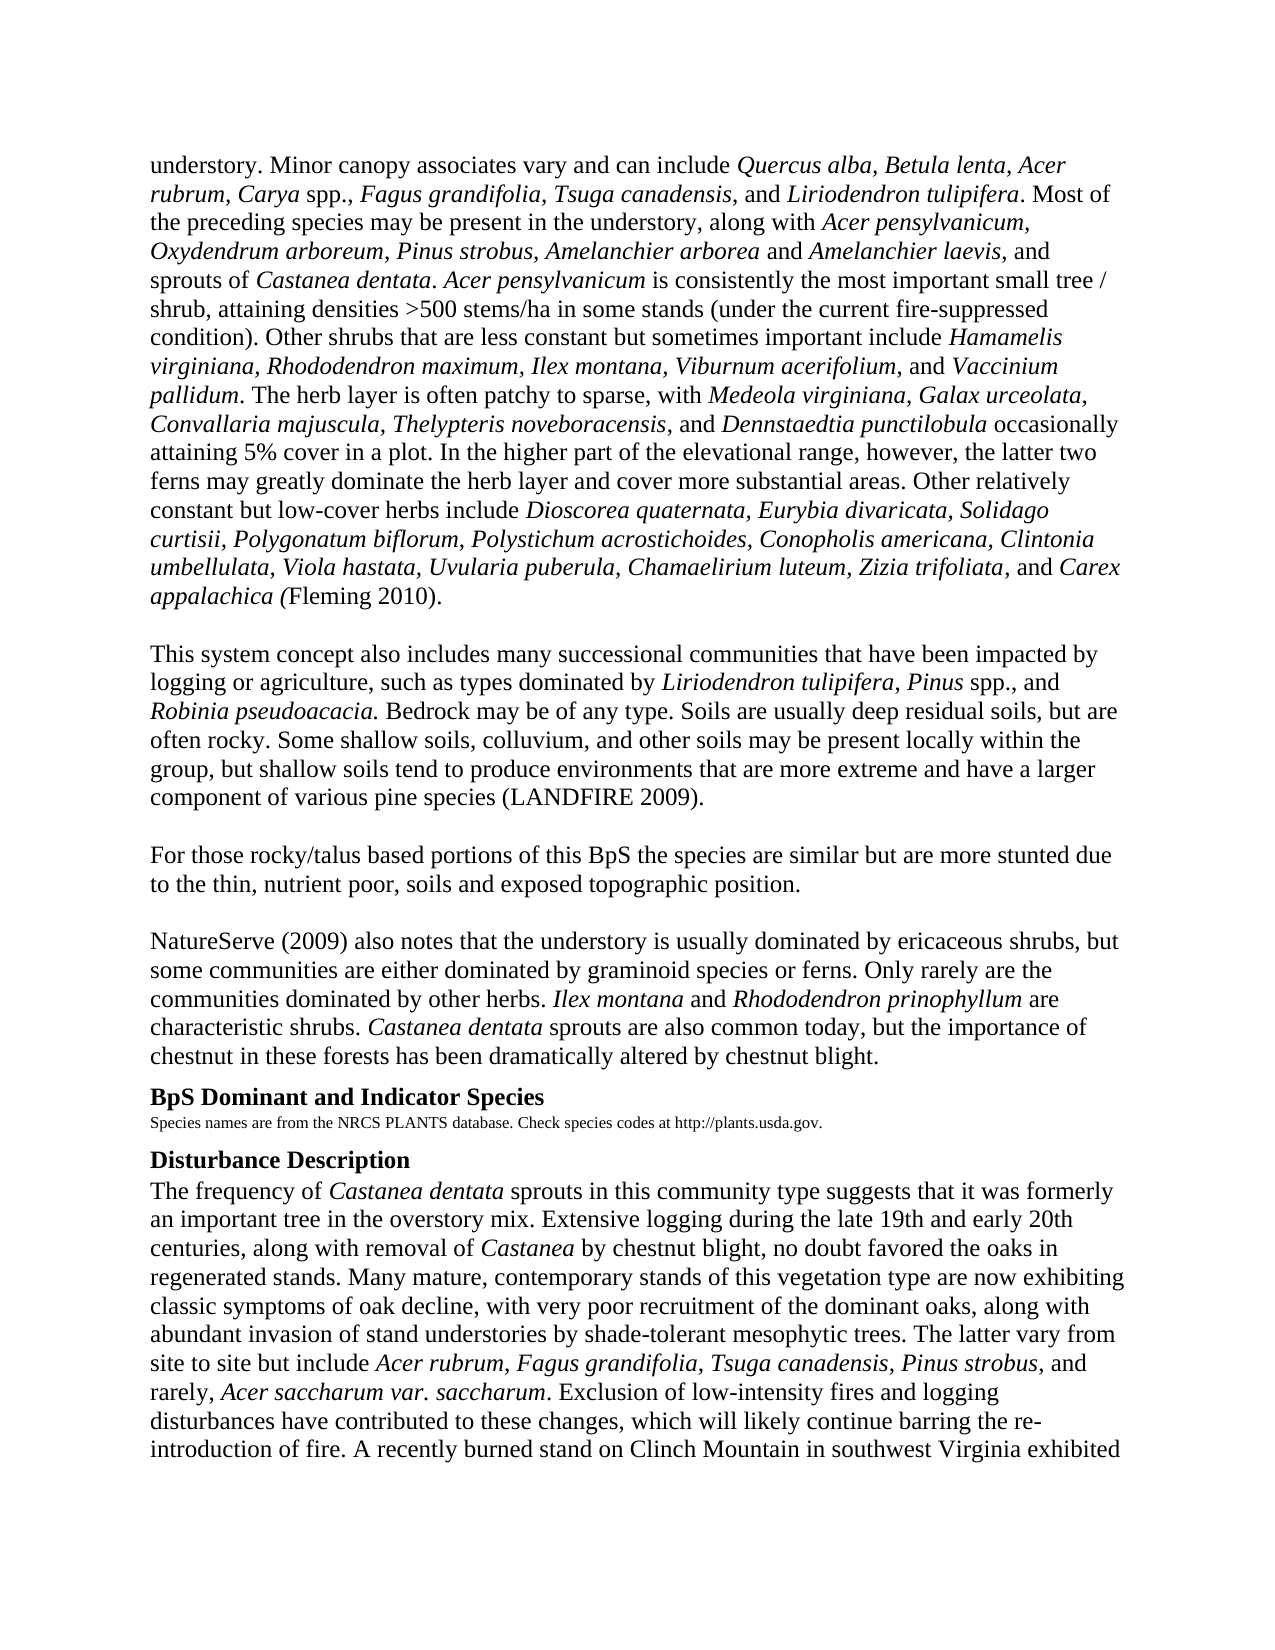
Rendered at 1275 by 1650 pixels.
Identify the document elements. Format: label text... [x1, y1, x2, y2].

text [150, 1176, 1125, 1463]
text For those rocky/talus based portions of this BpS the species are similar but are more stunted due to the thin, nutrient poor, soils and exposed topographic position. [150, 840, 1125, 897]
text Species names are from the NRCS PLANTS database. Check species codes at http://plants.usda.gov. [150, 1113, 1125, 1132]
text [150, 150, 1125, 610]
text BpS Dominant and Indicator Species [150, 1082, 1125, 1111]
text NatureServe (2009) also notes that the understory is usually dominated by ericaceous shrubs, but some communities are either dominated by graminoid species or ferns. Only rarely are the communities dominated by other herbs. Ilex montana and Rhododendron prinophyllum are characteristic shrubs. Castanea dentata sprouts are also common today, but the importance of chestnut in these forests has been dramatically altered by chestnut blight. [150, 926, 1125, 1070]
text Disturbance Description [150, 1145, 1125, 1174]
text This system concept also includes many successional communities that have been impacted by logging or agriculture, such as types dominated by Liriodendron tulipifera, Pinus spp., and Robinia pseudoacacia. Bedrock may be of any type. Soils are usually deep residual soils, but are often rocky. Some shallow soils, colluvium, and other soils may be present locally within the group, but shallow soils tend to produce environments that are more extreme and have a larger component of various pine species (LANDFIRE 2009). [150, 639, 1125, 811]
